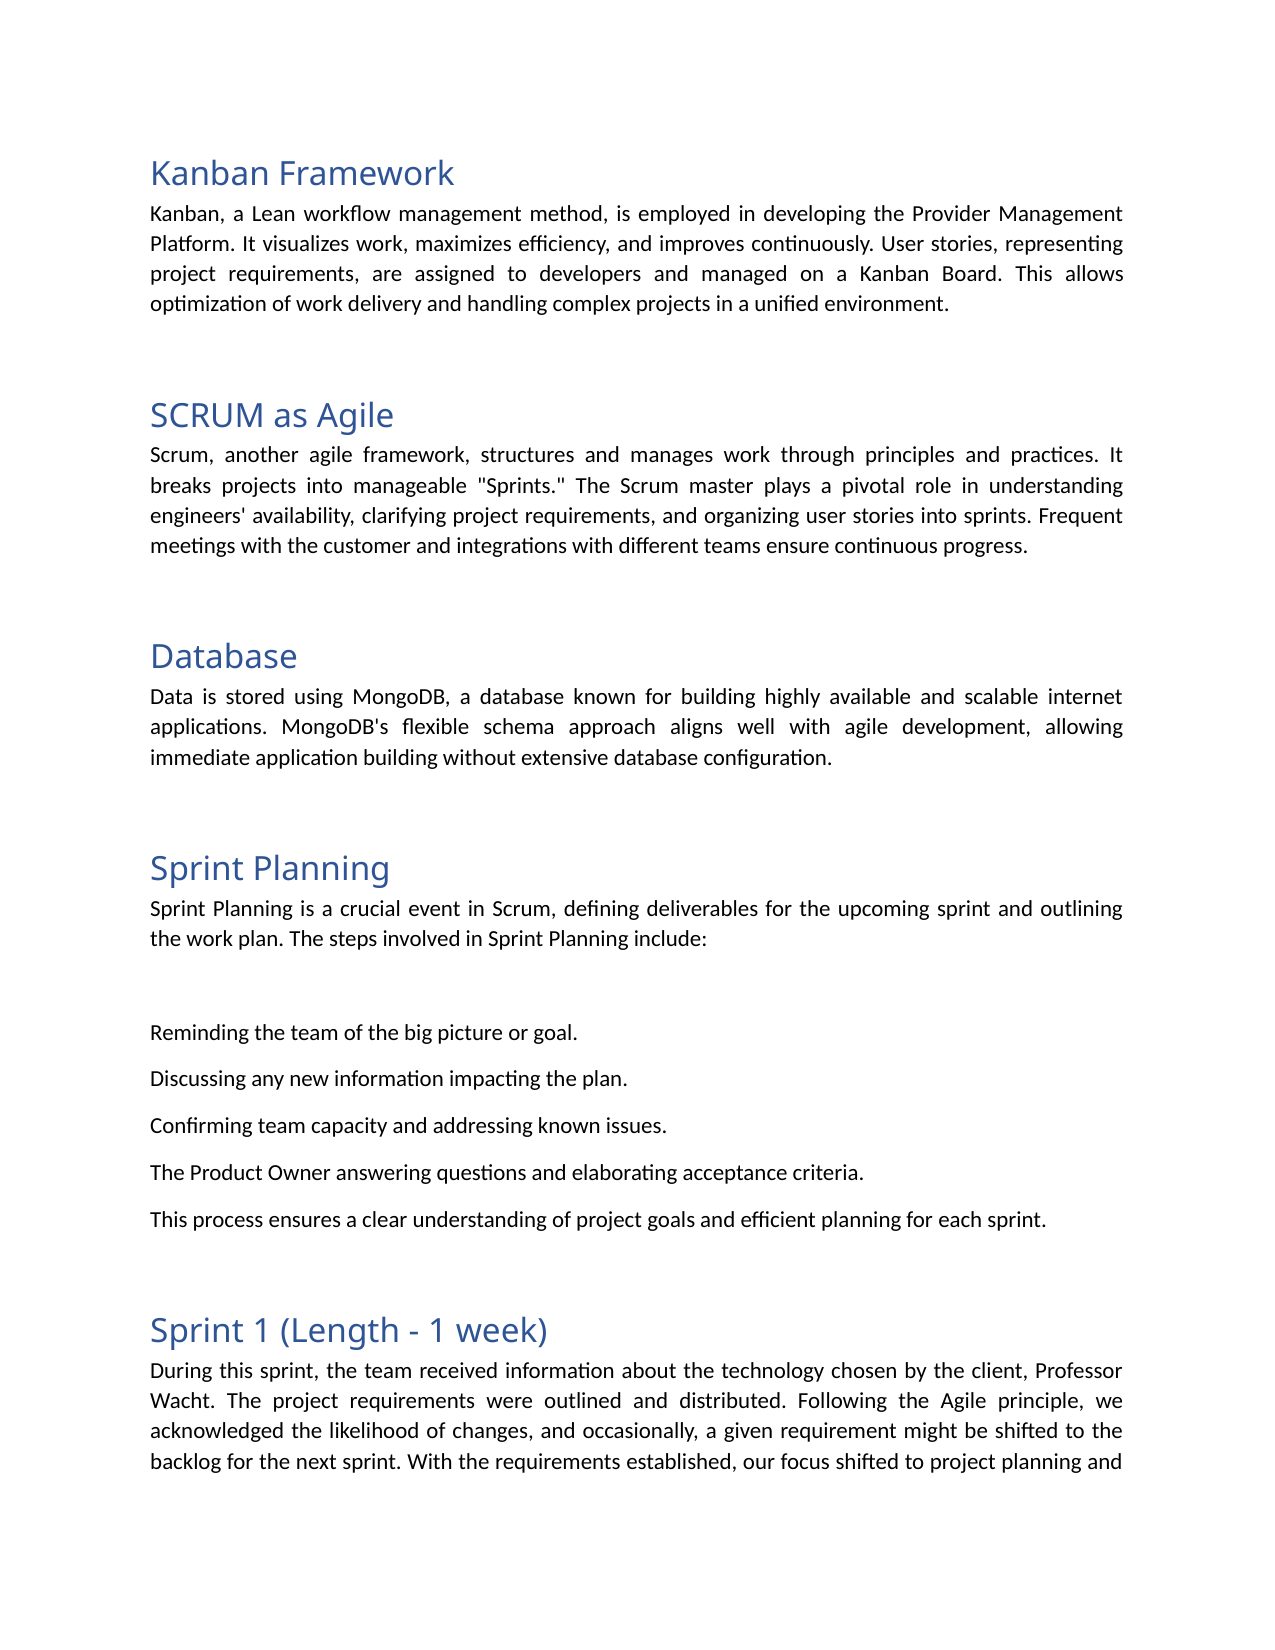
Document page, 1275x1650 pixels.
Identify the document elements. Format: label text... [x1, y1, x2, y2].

text This process ensures a clear understanding of project goals and efficient planning for each sprint. [150, 1205, 1125, 1233]
subtitle Kanban Framework [150, 150, 1125, 195]
text Discussing any new information impacting the plan. [150, 1064, 1125, 1093]
subtitle Sprint Planning [150, 845, 1125, 890]
subtitle SCRUM as Agile [150, 392, 1125, 437]
subtitle Database [150, 633, 1125, 679]
text Scrum, another agile framework, structures and manages work through principles and practices. It breaks projects into manageable "Sprints." The Scrum master plays a pivotal role in understanding engineers' availability, clarifying project requirements, and organizing user stories into sprints. Frequent meetings with the customer and integrations with different teams ensure continuous progress. [150, 441, 1125, 559]
text Confirming team capacity and addressing known issues. [150, 1111, 1125, 1139]
text The Product Owner answering questions and elaborating acceptance criteria. [150, 1158, 1125, 1186]
subtitle Sprint 1 (Length - 1 week) [150, 1307, 1125, 1353]
text Reminding the team of the big picture or goal. [150, 1018, 1125, 1046]
text Sprint Planning is a crucial event in Scrum, defining deliverables for the upcoming sprint and outlining the work plan. The steps involved in Sprint Planning include: [150, 894, 1125, 952]
text Kanban, a Lean workflow management method, is employed in developing the Provider Management Platform. It visualizes work, maximizes efficiency, and improves continuously. User stories, representing project requirements, are assigned to developers and managed on a Kanban Board. This allows optimization of work delivery and handling complex projects in a unified environment. [150, 199, 1125, 318]
text Data is stored using MongoDB, a database known for building highly available and scalable internet applications. MongoDB's flexible schema approach aligns well with agile development, allowing immediate application building without extensive database configuration. [150, 682, 1125, 771]
